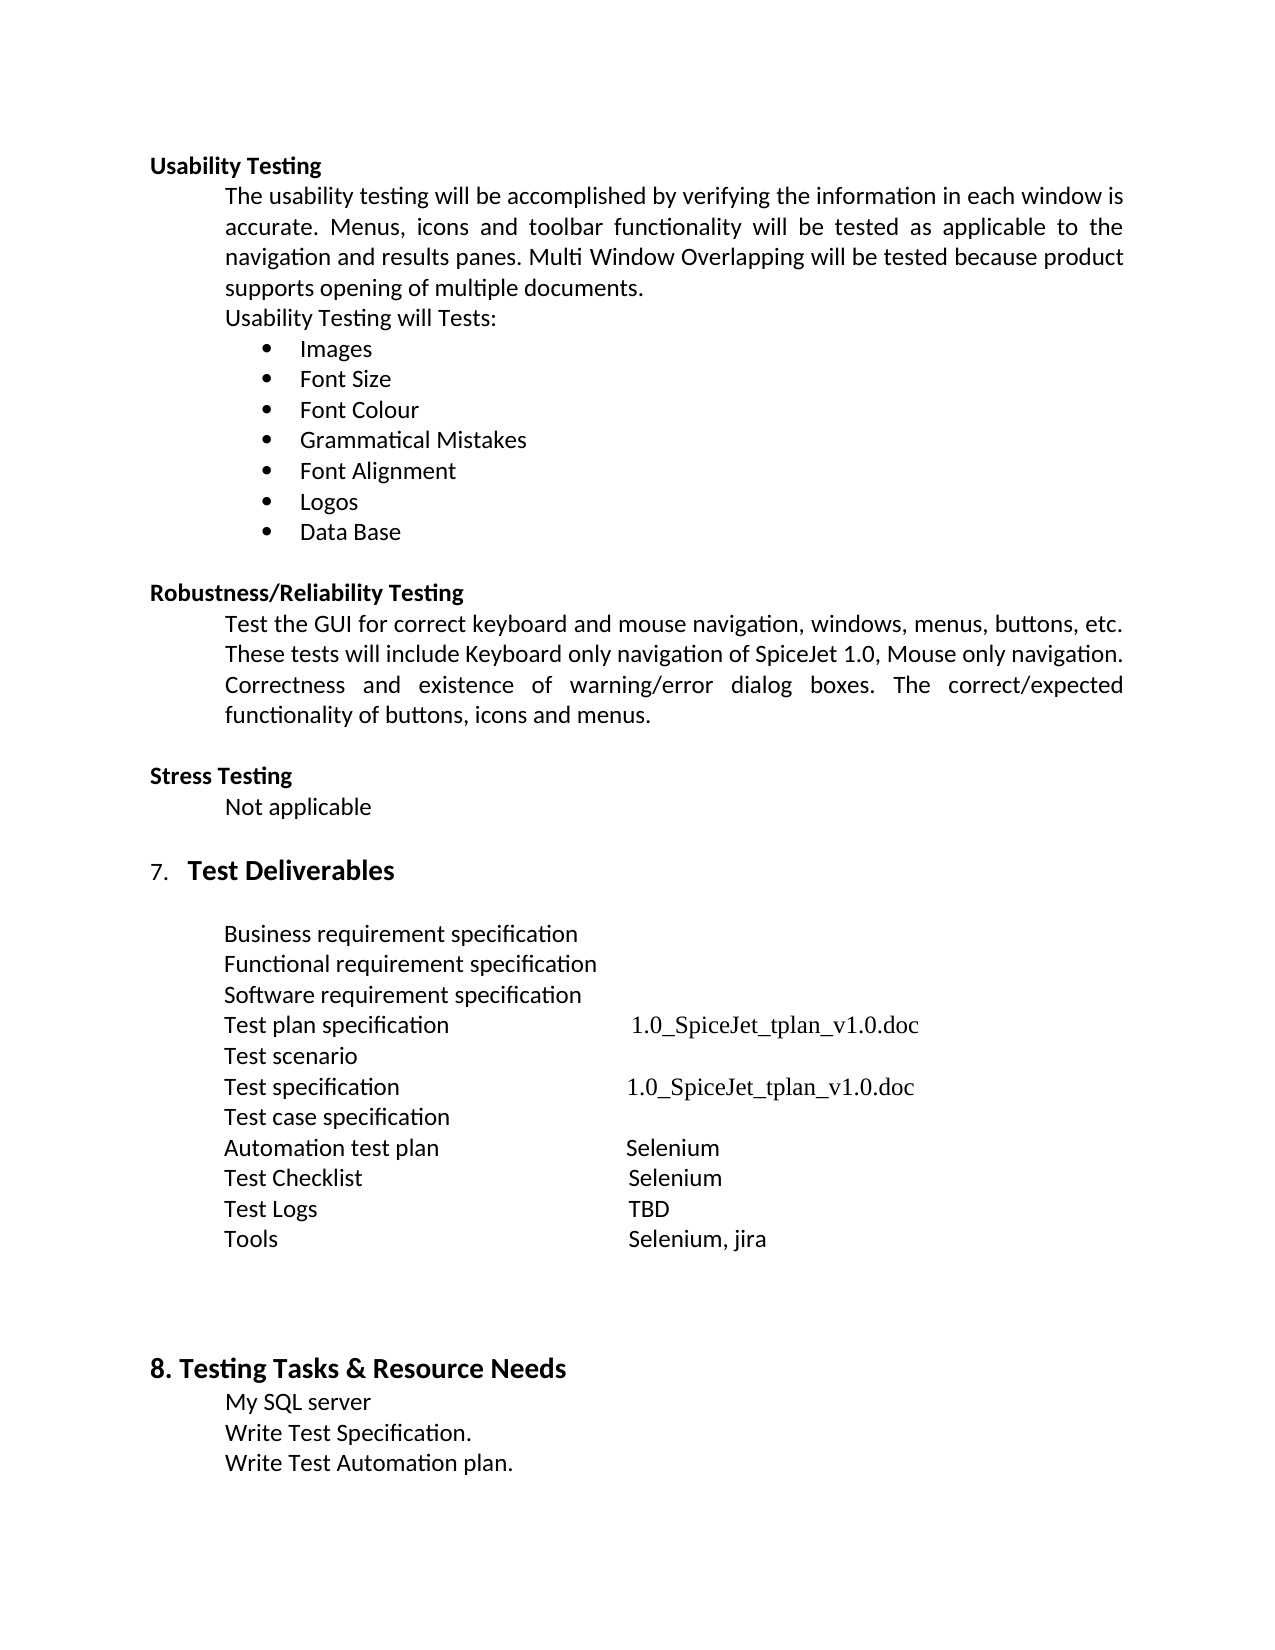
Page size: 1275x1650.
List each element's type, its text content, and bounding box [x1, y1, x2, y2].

list Font Size [262, 364, 1125, 394]
text Automation test plan Selenium [224, 1132, 1125, 1162]
text Not applicable [150, 791, 1125, 821]
text Stress Testing [150, 760, 1125, 791]
text Test Checklist Selenium [224, 1162, 1125, 1193]
text Test scenario [224, 1040, 1125, 1071]
text Test the GUI for correct keyboard and mouse navigation, windows, menus, buttons, etc. These tests will include Keyboard only navigation of SpiceJet 1.0, Mouse only navigation. Correctness and existence of warning/error dialog boxes. The correct/expected functionality of buttons, icons and menus. [225, 608, 1125, 730]
list Font Colour [262, 394, 1125, 425]
text Test specification 1.0_SpiceJet_tplan_v1.0.doc [224, 1071, 1125, 1101]
text My SQL server [225, 1386, 1125, 1417]
list Data Base [262, 516, 1125, 547]
text Test case specification [224, 1101, 1125, 1132]
text The usability testing will be accomplished by verifying the information in each window is accurate. Menus, icons and toolbar functionality will be tested as applicable to the navigation and results panes. Multi Window Overlapping will be tested because product supports opening of multiple documents. [225, 181, 1125, 303]
list Test Deliverables [150, 852, 1125, 888]
text Robustness/Reliability Testing [150, 577, 1125, 608]
text 8. Testing Tasks & Resource Needs [150, 1351, 1125, 1386]
text Usability Testing will Tests: [225, 303, 1125, 333]
text Software requirement specification [224, 979, 1125, 1010]
text Write Test Specification. [225, 1417, 1125, 1447]
text Functional requirement specification [224, 949, 1125, 979]
text Tools Selenium, jira [224, 1223, 1125, 1254]
list Grammatical Mistakes [262, 425, 1125, 455]
text Business requirement specification [224, 918, 1125, 949]
list Font Alignment [262, 455, 1125, 486]
text Test plan specification 1.0_SpiceJet_tplan_v1.0.doc [224, 1010, 1125, 1040]
text Usability Testing [150, 150, 1125, 181]
text Test Logs TBD [224, 1193, 1125, 1223]
text Write Test Automation plan. [225, 1447, 1125, 1478]
list Images [262, 333, 1125, 364]
list Logos [262, 486, 1125, 516]
